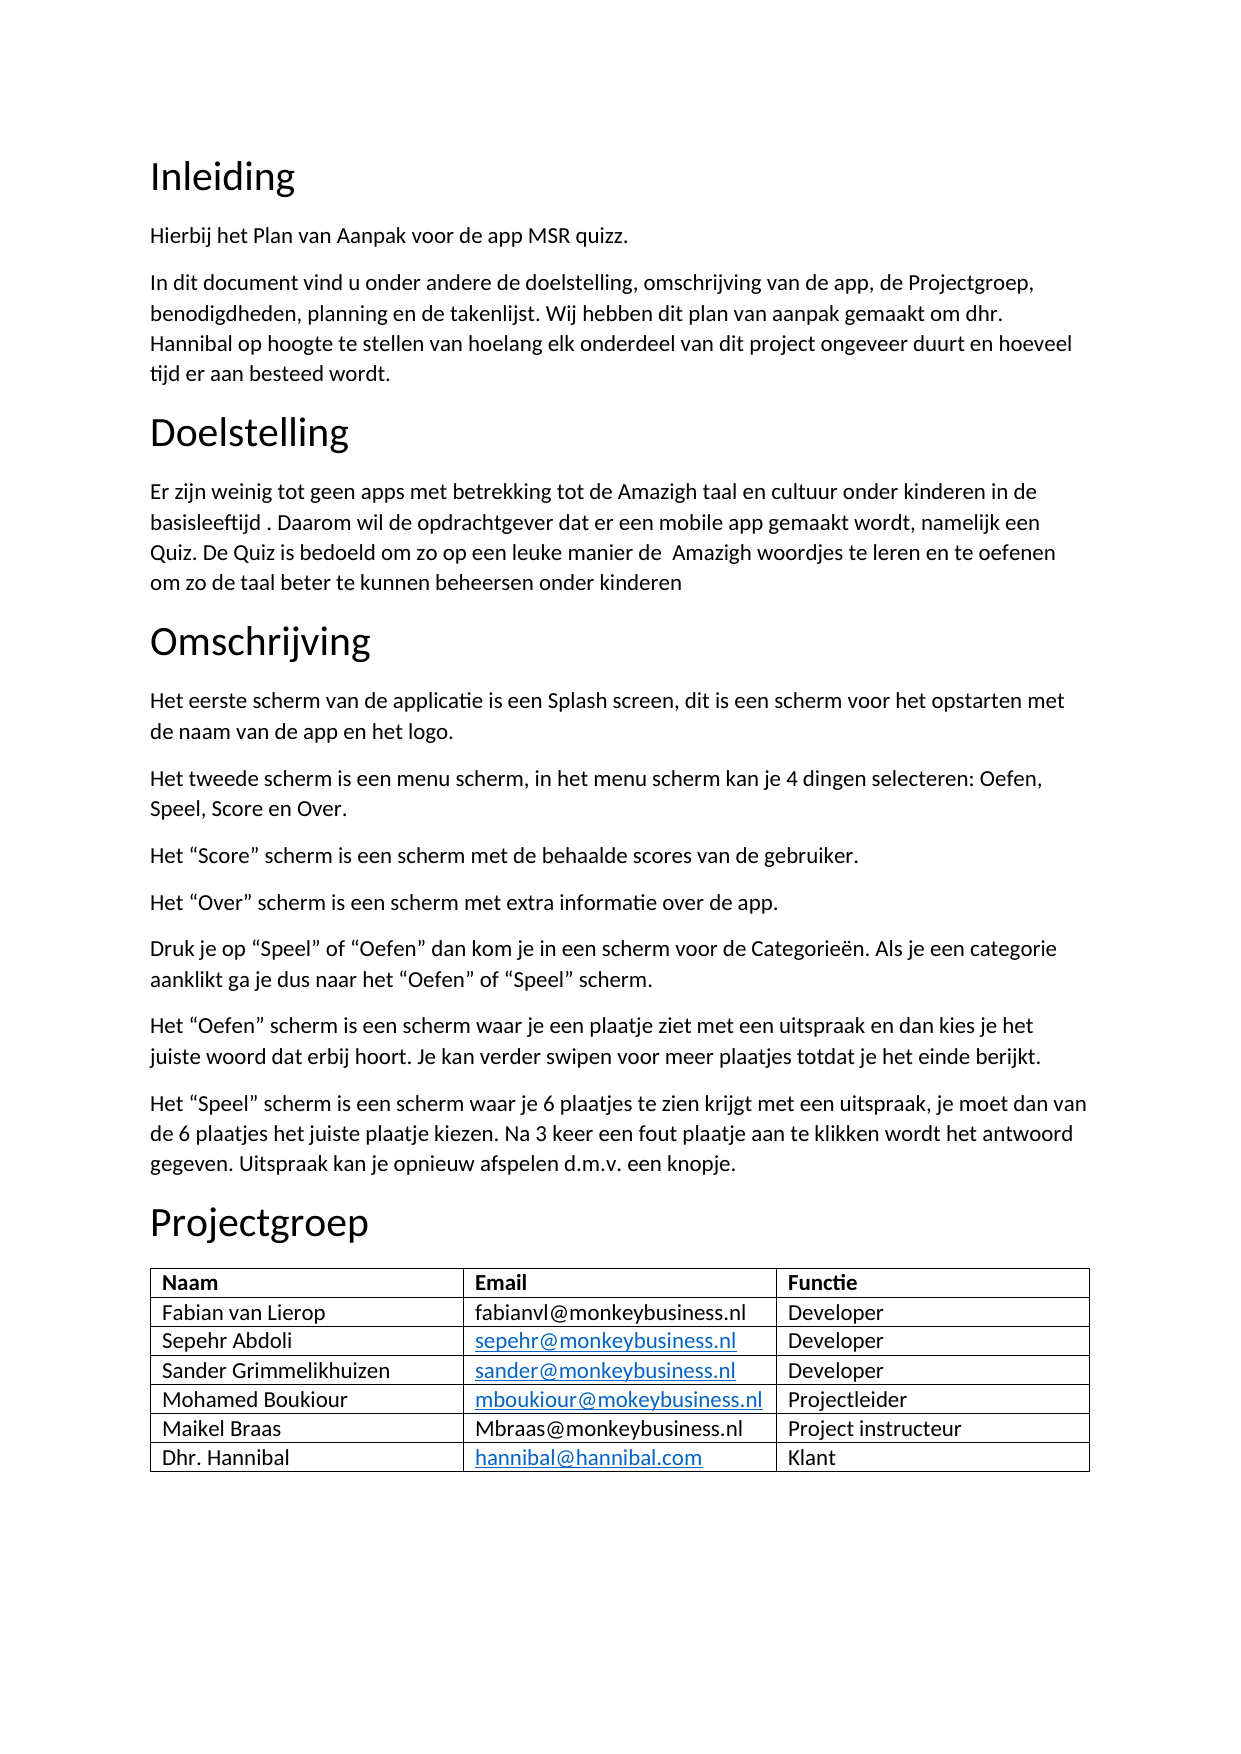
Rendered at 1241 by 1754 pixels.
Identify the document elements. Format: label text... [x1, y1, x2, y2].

table_cell Fabian van Lierop [151, 1298, 463, 1326]
table_cell hannibal@hannibal.com [464, 1443, 776, 1471]
text Hierbij het Plan van Aanpak voor de app MSR quizz. [150, 222, 1090, 249]
table_cell Developer [777, 1327, 1089, 1355]
table_cell Projectleider [777, 1385, 1089, 1413]
text Het “Oefen” scherm is een scherm waar je een plaatje ziet met een uitspraak en dan kies je het juiste woord dat erbij hoort. Je kan verder swipen voor meer plaatjes totdat je het einde berijkt. [150, 1012, 1090, 1070]
table_cell Mbraas@monkeybusiness.nl [464, 1414, 776, 1442]
text Het “Speel” scherm is een scherm waar je 6 plaatjes te zien krijgt met een uitspraak, je moet dan van de 6 plaatjes het juiste plaatje kiezen. Na 3 keer een fout plaatje aan te klikken wordt het antwoord gegeven. Uitspraak kan je opnieuw afspelen d.m.v. een knopje. [150, 1089, 1090, 1177]
table_cell Project instructeur [777, 1414, 1089, 1442]
table_cell fabianvl@monkeybusiness.nl [464, 1298, 776, 1326]
text Het eerste scherm van de applicatie is een Splash screen, dit is een scherm voor het opstarten met de naam van de app en het logo. [150, 687, 1090, 745]
text Omschrijving [150, 615, 1090, 666]
text Er zijn weinig tot geen apps met betrekking tot de Amazigh taal en cultuur onder kinderen in de basisleeftijd . Daarom wil de opdrachtgever dat er een mobile app gemaakt wordt, namelijk een Quiz. De Quiz is bedoeld om zo op een leuke manier de Amazigh woordjes te leren en te oefenen om zo de taal beter te kunnen beheersen onder kinderen [150, 477, 1090, 596]
text Projectgroep [150, 1196, 1090, 1247]
table_cell Maikel Braas [151, 1414, 463, 1442]
table_cell sander@monkeybusiness.nl [464, 1356, 776, 1384]
table_header Functie [777, 1269, 1089, 1297]
text Doelstelling [150, 406, 1090, 457]
table_cell Sepehr Abdoli [151, 1327, 463, 1355]
table_cell Mohamed Boukiour [151, 1385, 463, 1413]
text Druk je op “Speel” of “Oefen” dan kom je in een scherm voor de Categorieën. Als je een categorie aanklikt ga je dus naar het “Oefen” of “Speel” scherm. [150, 934, 1090, 993]
text In dit document vind u onder andere de doelstelling, omschrijving van de app, de Projectgroep, benodigdheden, planning en de takenlijst. Wij hebben dit plan van aanpak gemaakt om dhr. Hannibal op hoogte te stellen van hoelang elk onderdeel van dit project ongeveer duurt en hoeveel tijd er aan besteed wordt. [150, 268, 1090, 387]
table_header Naam [151, 1269, 463, 1297]
table_cell Developer [777, 1298, 1089, 1326]
table_cell Sander Grimmelikhuizen [151, 1356, 463, 1384]
table_cell Dhr. Hannibal [151, 1443, 463, 1471]
text Het tweede scherm is een menu scherm, in het menu scherm kan je 4 dingen selecteren: Oefen, Speel, Score en Over. [150, 764, 1090, 822]
table_header Email [464, 1269, 776, 1297]
table_cell sepehr@monkeybusiness.nl [464, 1327, 776, 1355]
text Inleiding [150, 150, 1090, 201]
text Het “Over” scherm is een scherm met extra informatie over de app. [150, 888, 1090, 916]
table_cell Developer [777, 1356, 1089, 1384]
table_cell mboukiour@mokeybusiness.nl [464, 1385, 776, 1413]
text Het “Score” scherm is een scherm met de behaalde scores van de gebruiker. [150, 841, 1090, 869]
table_cell Klant [777, 1443, 1089, 1471]
